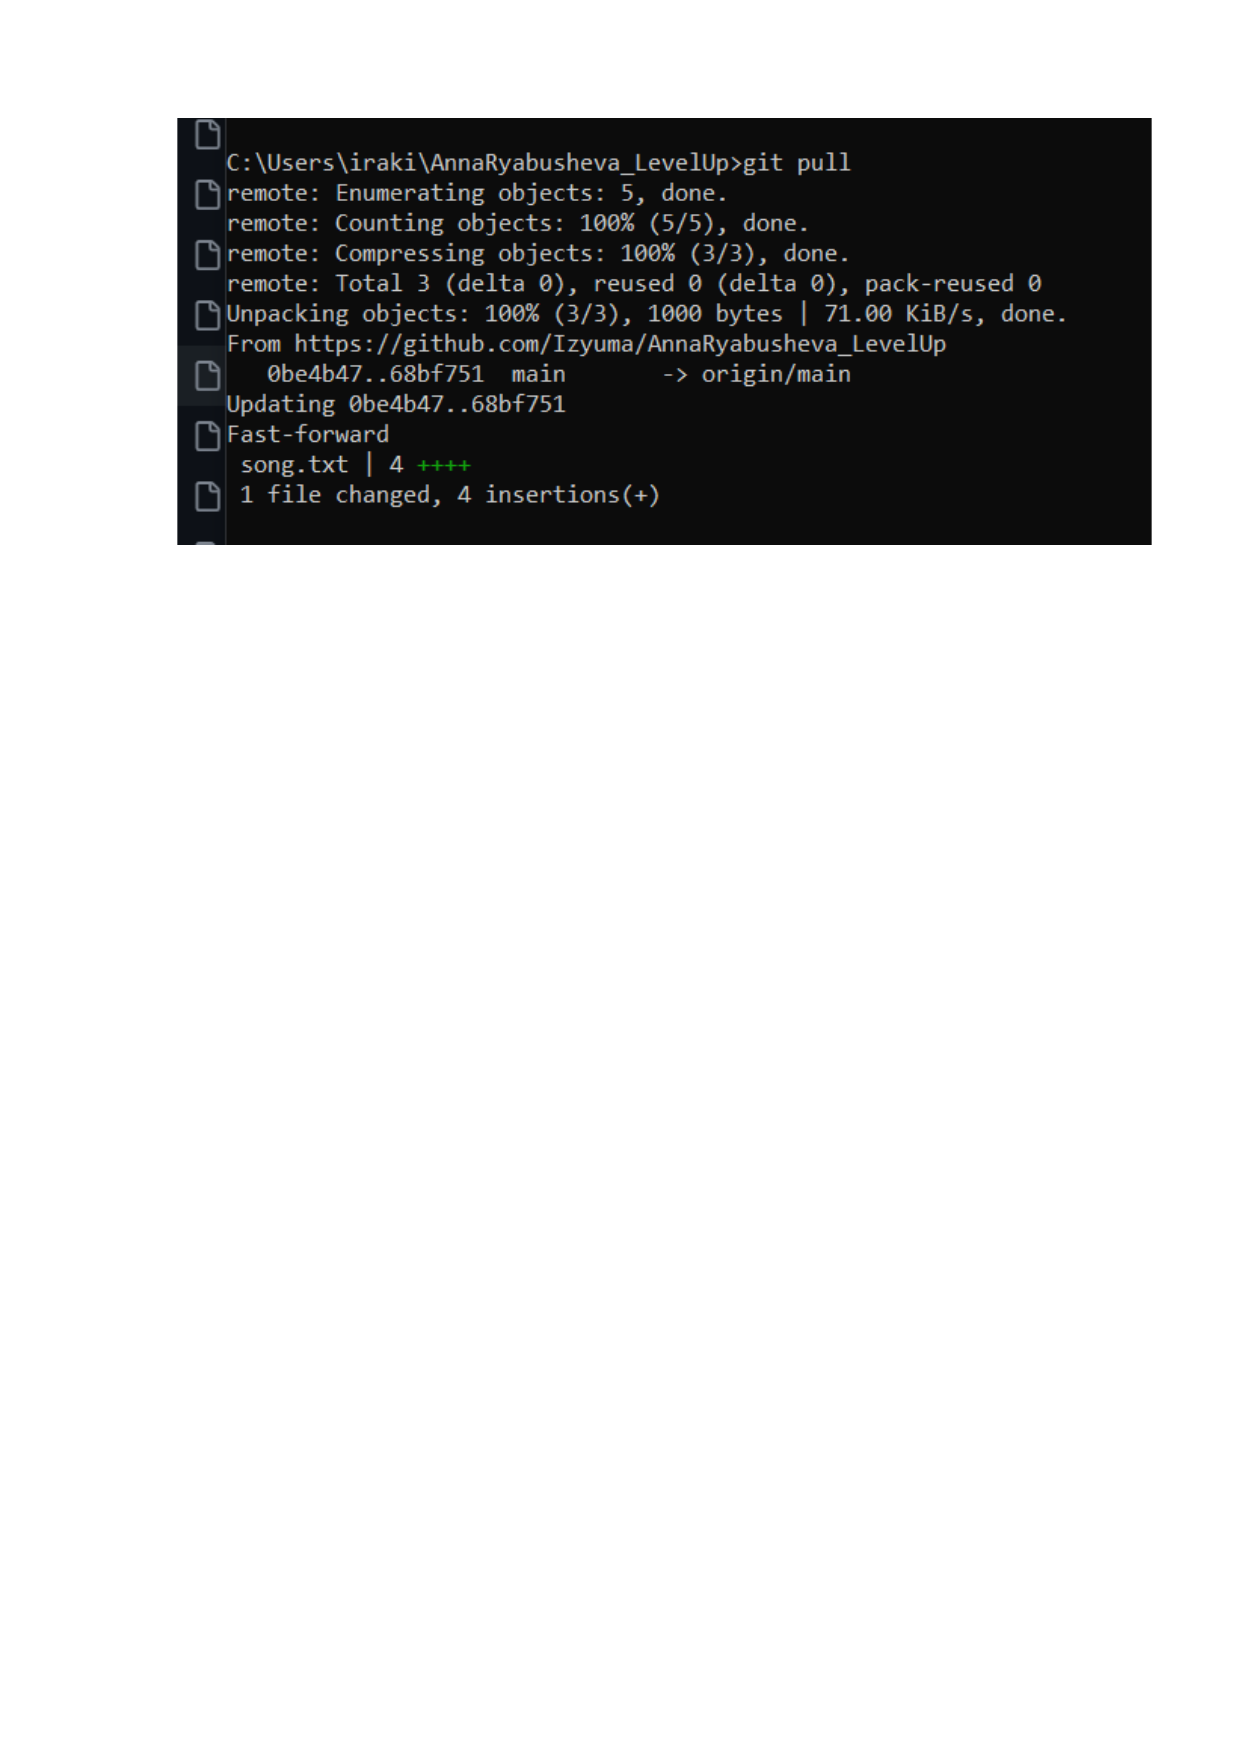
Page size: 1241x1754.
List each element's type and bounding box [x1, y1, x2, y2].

picture [177, 118, 1152, 545]
